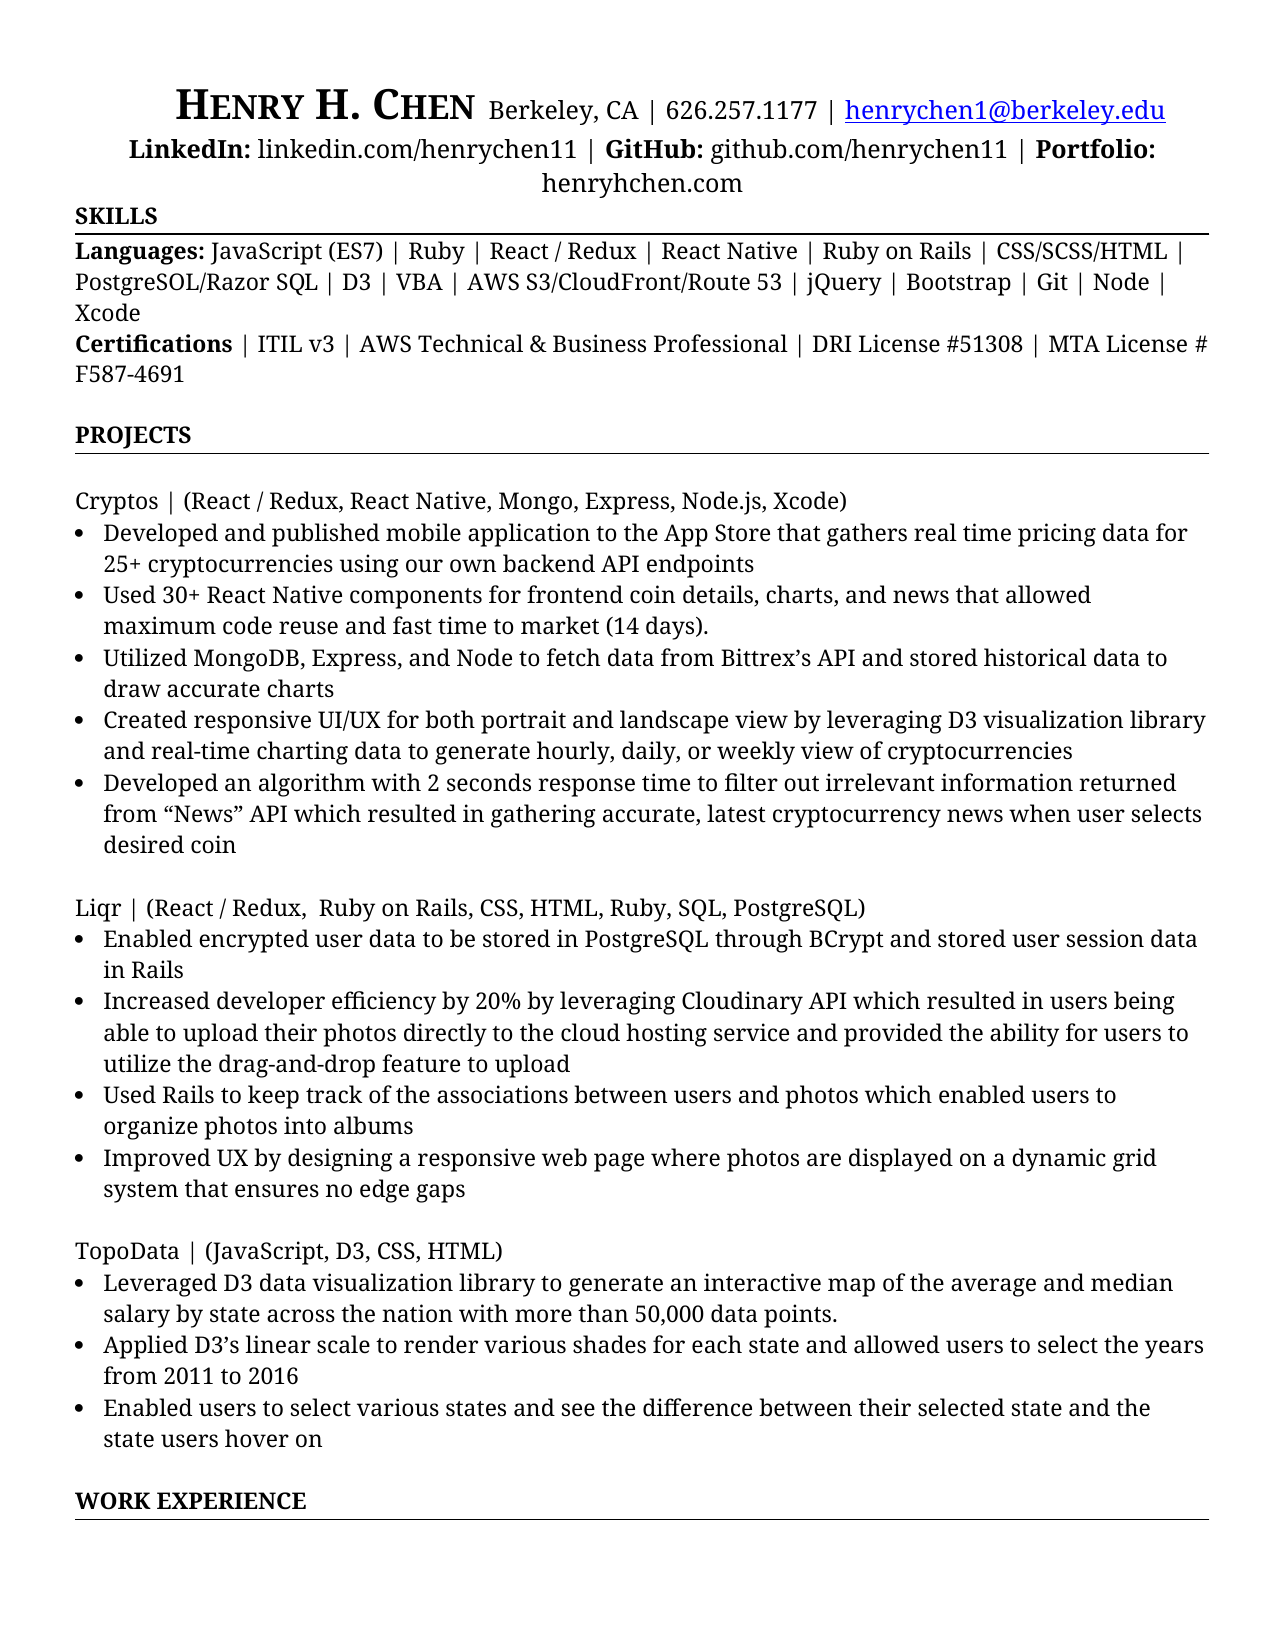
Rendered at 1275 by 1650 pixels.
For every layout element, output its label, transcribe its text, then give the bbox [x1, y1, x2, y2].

text Certifications | ITIL v3 | AWS Technical & Business Professional | DRI License #51308 | MTA License # F587-4691 [75, 328, 1209, 389]
text Cryptos | (React / Redux, React Native, Mongo, Express, Node.js, Xcode) [75, 454, 1209, 517]
list Used Rails to keep track of the associations between users and photos which enabled users to organize photos into albums [75, 1079, 1209, 1142]
text SKILLS [75, 200, 1209, 233]
text LinkedIn: linkedin.com/henrychen11 | GitHub: github.com/henrychen11 | Portfolio: henryhchen.com [75, 132, 1209, 200]
list Applied D3’s linear scale to render various shades for each state and allowed users to select the years from 2011 to 2016 [75, 1329, 1209, 1392]
list Improved UX by designing a responsive web page where photos are displayed on a dynamic grid system that ensures no edge gaps [75, 1142, 1209, 1204]
list Utilized MongoDB, Express, and Node to fetch data from Bittrex’s API and stored historical data to draw accurate charts [75, 642, 1209, 704]
list Enabled users to select various states and see the difference between their selected state and the state users hover on [75, 1392, 1209, 1454]
list Created responsive UI/UX for both portrait and landscape view by leveraging D3 visualization library and real-time charting data to generate hourly, daily, or weekly view of cryptocurrencies [75, 704, 1209, 767]
text WORK EXPERIENCE [75, 1485, 1209, 1519]
list Developed and published mobile application to the App Store that gathers real time pricing data for 25+ cryptocurrencies using our own backend API endpoints [75, 517, 1209, 579]
text Henry H. Chen Berkeley, CA | 626.257.1177 | henrychen1@berkeley.edu [75, 75, 1209, 132]
text PROJECTS [75, 419, 1209, 453]
text Languages: JavaScript (ES7) | Ruby | React / Redux | React Native | Ruby on Rails | CSS/SCSS/HTML | PostgreSOL/Razor SQL | D3 | VBA | AWS S3/CloudFront/Route 53 | jQuery | Bootstrap | Git | Node | Xcode [75, 235, 1209, 328]
list Enabled encrypted user data to be stored in PostgreSQL through BCrypt and stored user session data in Rails [75, 923, 1209, 985]
text TopoData | (JavaScript, D3, CSS, HTML) [75, 1235, 1209, 1267]
text Liqr | (React / Redux, Ruby on Rails, CSS, HTML, Ruby, SQL, PostgreSQL) [75, 892, 1209, 923]
list Increased developer efficiency by 20% by leveraging Cloudinary API which resulted in users being able to upload their photos directly to the cloud hosting service and provided the ability for users to utilize the drag-and-drop feature to upload [75, 985, 1209, 1079]
list Used 30+ React Native components for frontend coin details, charts, and news that allowed maximum code reuse and fast time to market (14 days). [75, 579, 1209, 642]
list Developed an algorithm with 2 seconds response time to filter out irrelevant information returned from “News” API which resulted in gathering accurate, latest cryptocurrency news when user selects desired coin [75, 767, 1209, 860]
list Leveraged D3 data visualization library to generate an interactive map of the average and median salary by state across the nation with more than 50,000 data points. [75, 1267, 1209, 1329]
